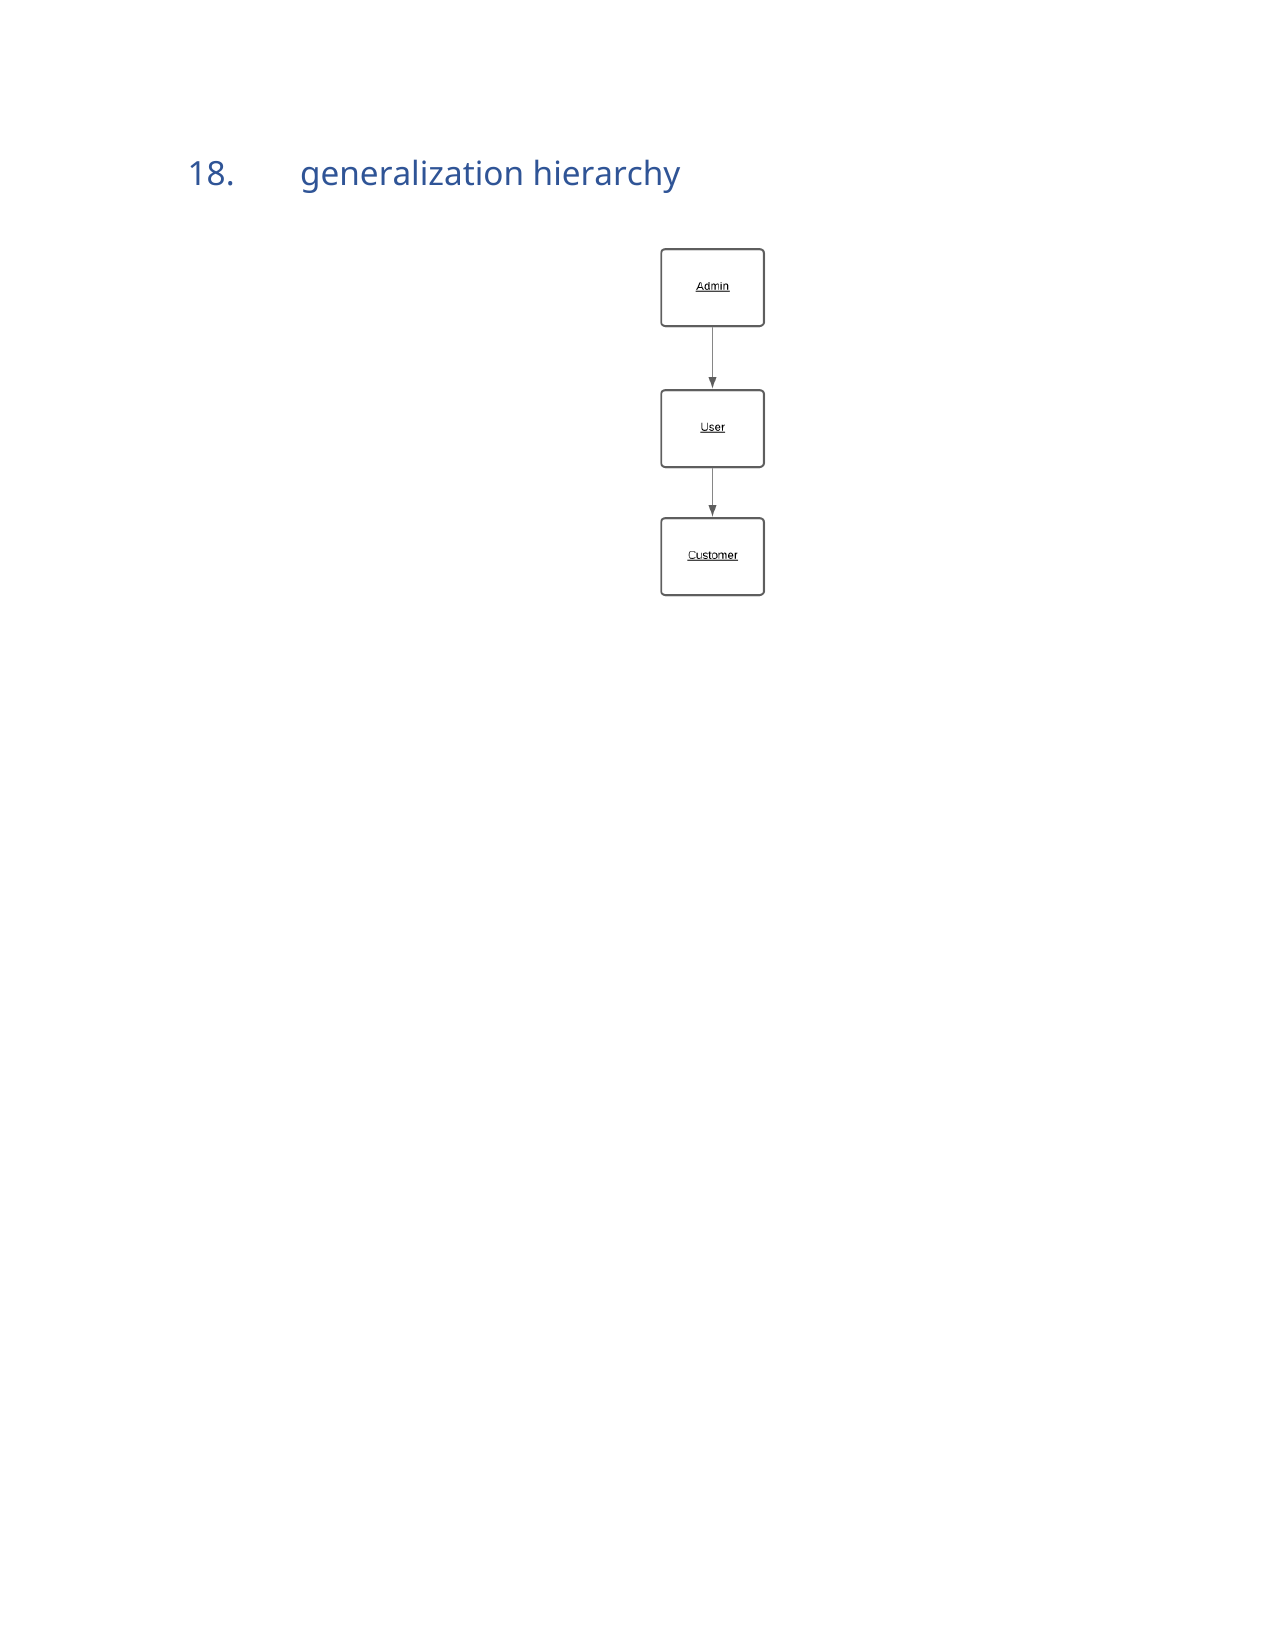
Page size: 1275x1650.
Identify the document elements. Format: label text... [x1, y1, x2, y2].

picture [225, 218, 1200, 663]
subtitle generalization hierarchy [187, 150, 1125, 195]
